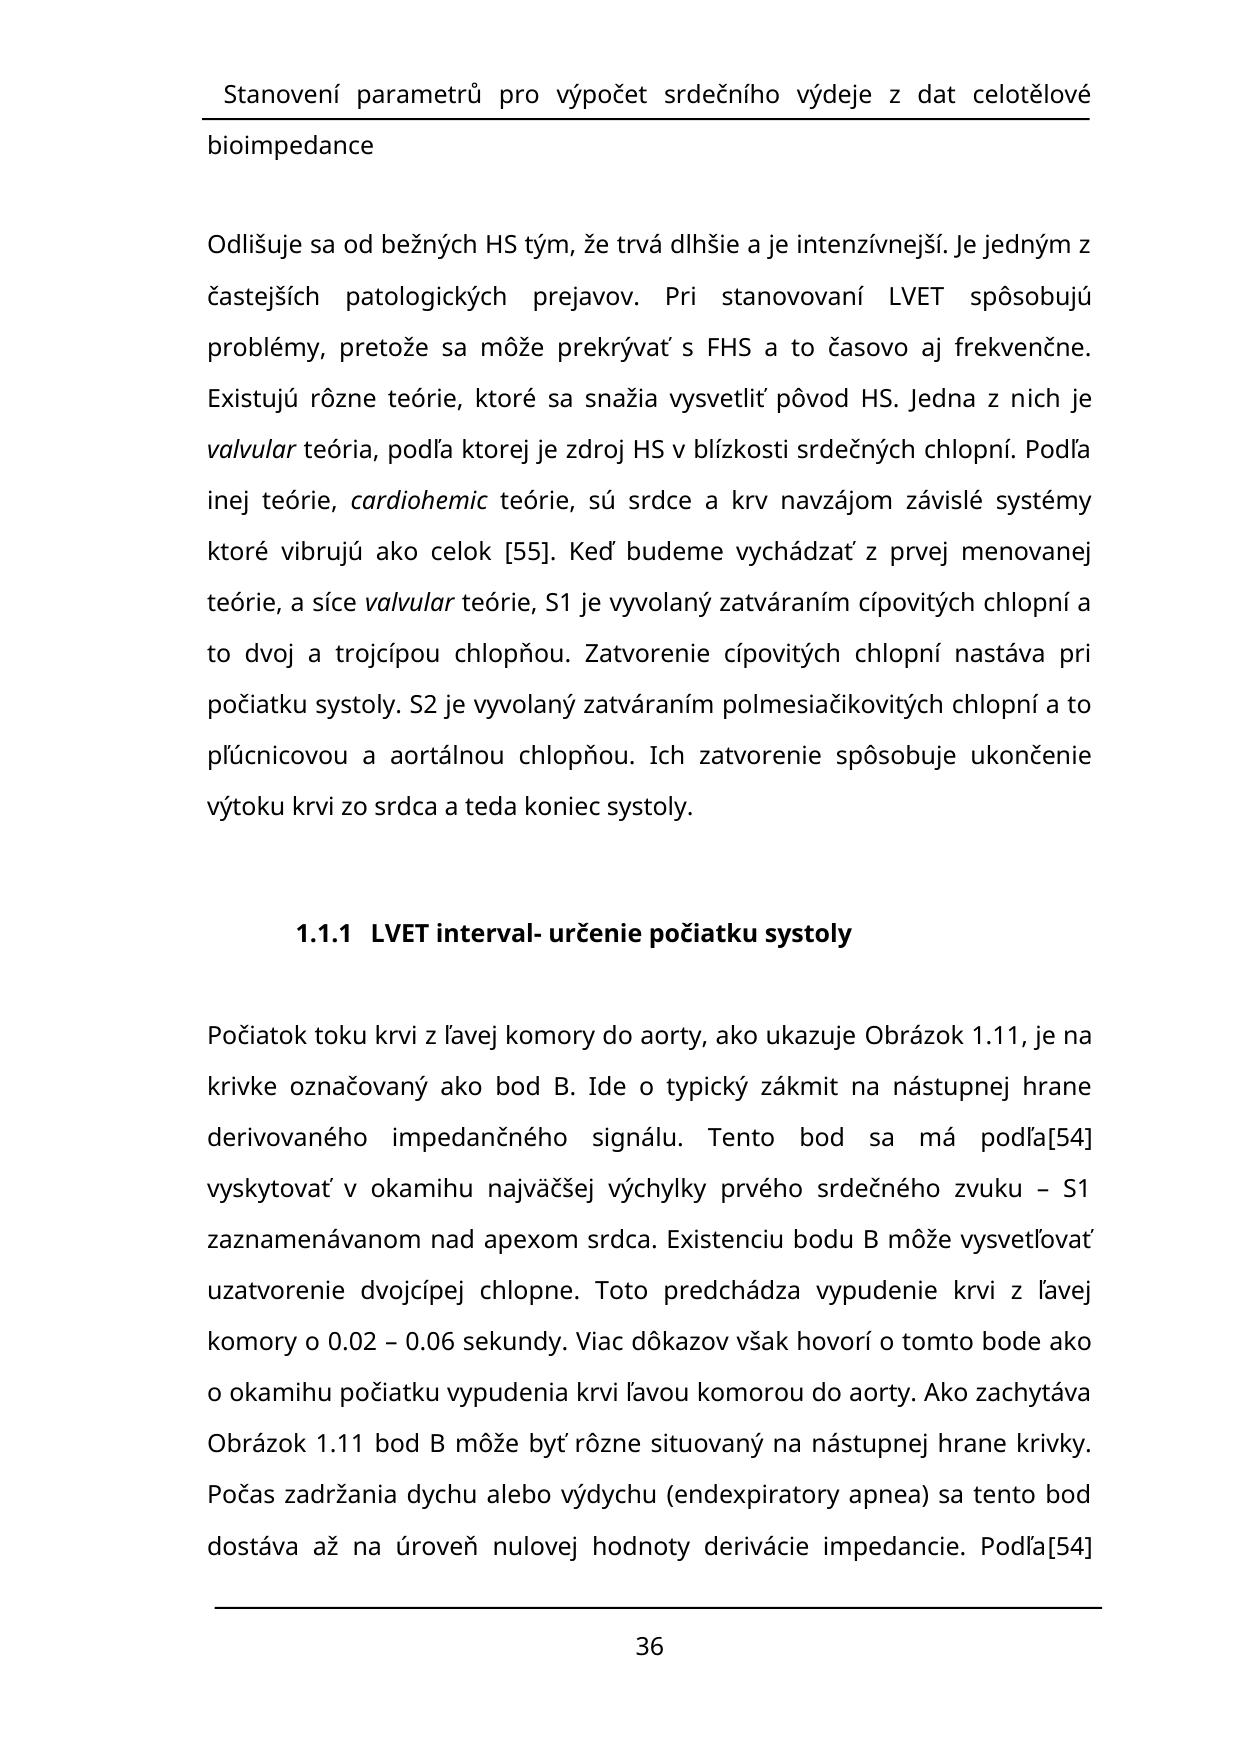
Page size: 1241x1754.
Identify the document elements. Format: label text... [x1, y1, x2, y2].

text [207, 227, 1092, 823]
subtitle LVET interval- určenie počiatku systoly [295, 916, 1092, 950]
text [207, 1018, 1092, 1562]
